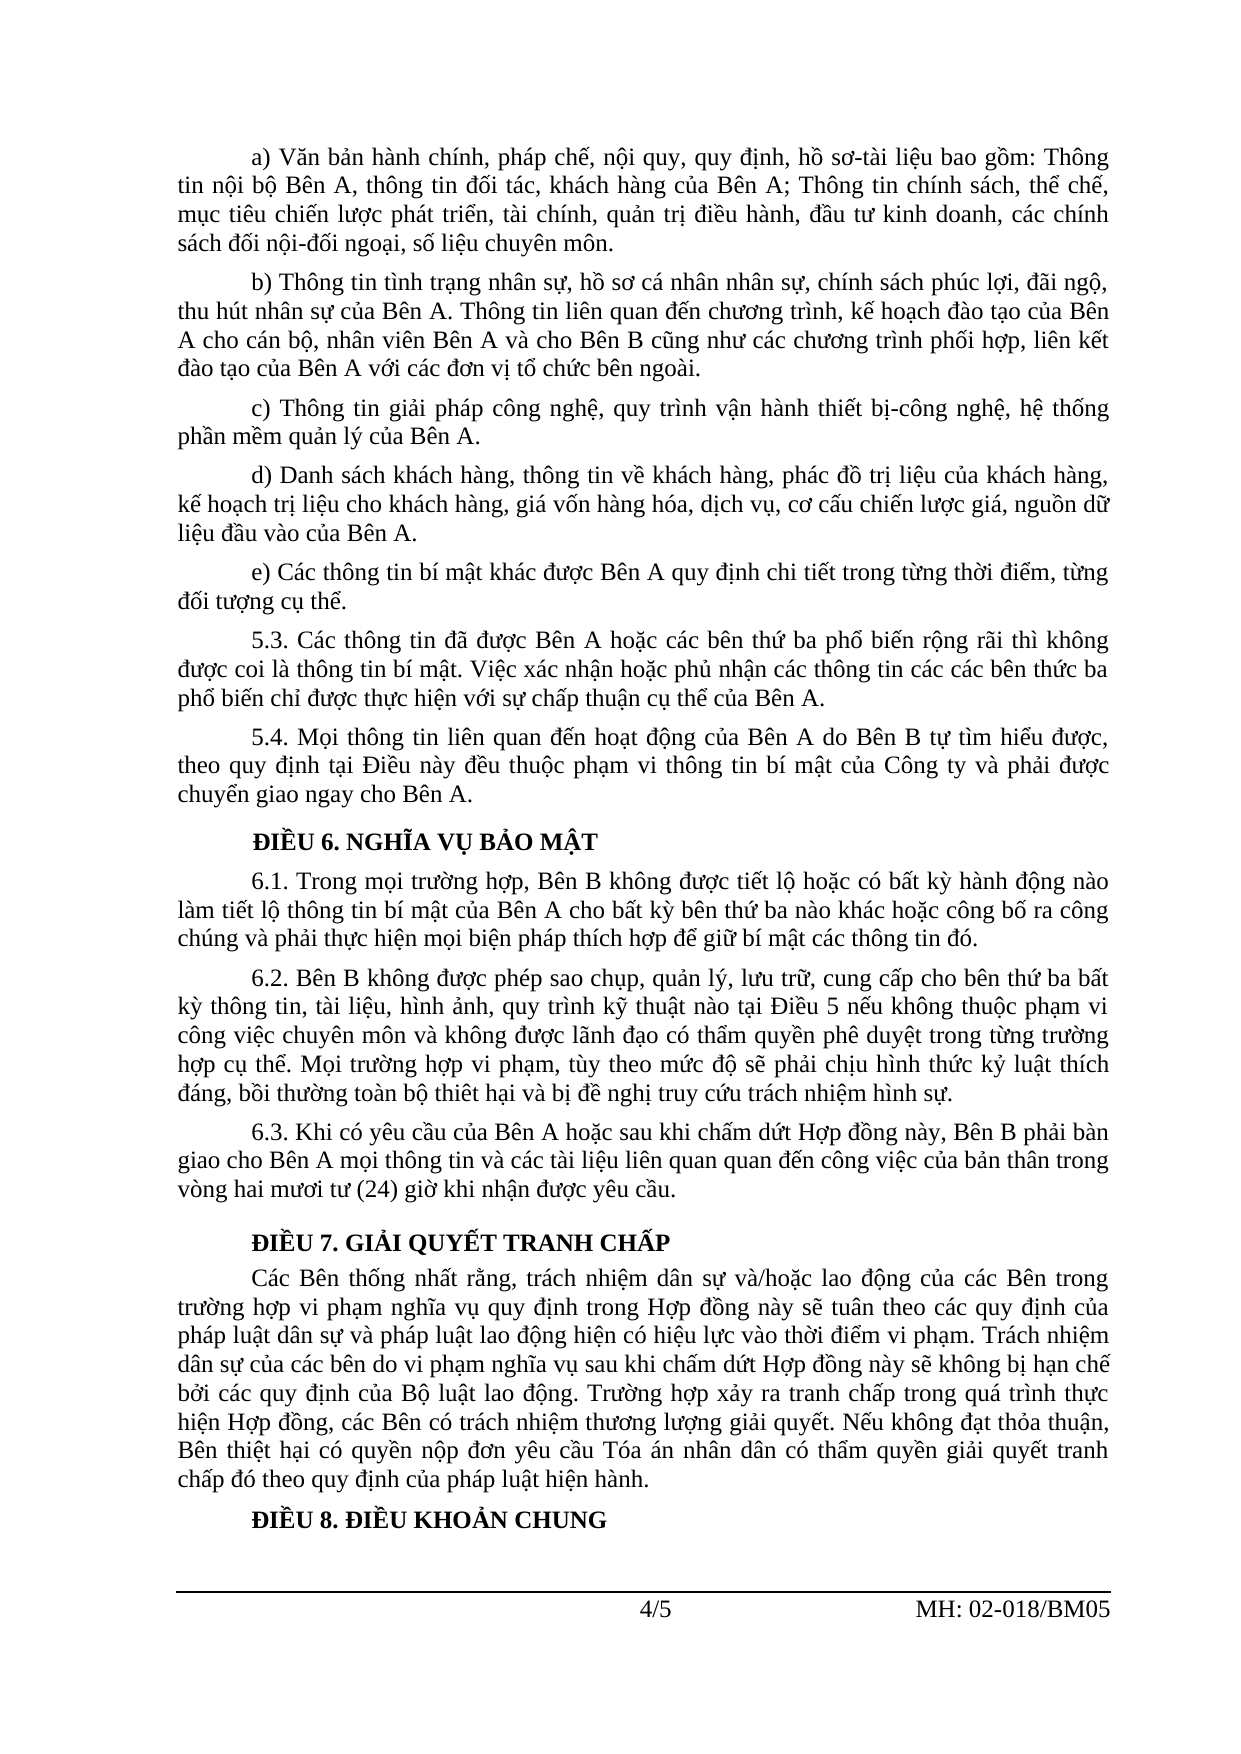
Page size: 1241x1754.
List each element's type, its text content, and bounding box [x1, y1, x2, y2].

text b) Thông tin tình trạng nhân sự, hồ sơ cá nhân nhân sự, chính sách phúc lợi, đãi ngộ, thu hút nhân sự của Bên A. Thông tin liên quan đến chương trình, kế hoạch đào tạo của Bên A cho cán bộ, nhân viên Bên A và cho Bên B cũng như các chương trình phối hợp, liên kết đào tạo của Bên A với các đơn vị tổ chức bên ngoài. [177, 267, 1110, 382]
text ĐIỀU 7. GIẢI QUYẾT TRANH CHẤP [214, 1228, 1110, 1257]
text 6.2. Bên B không được phép sao chụp, quản lý, lưu trữ, cung cấp cho bên thứ ba bất kỳ thông tin, tài liệu, hình ảnh, quy trình kỹ thuật nào tại Điều 5 nếu không thuộc phạm vi công việc chuyên môn và không được lãnh đạo có thẩm quyền phê duyệt trong từng trường hợp cụ thể. Mọi trường hợp vi phạm, tùy theo mức độ sẽ phải chịu hình thức kỷ luật thích đáng, bồi thường toàn bộ thiêt hại và bị đề nghị truy cứu trách nhiệm hình sự. [177, 963, 1110, 1106]
text 6.3. Khi có yêu cầu của Bên A hoặc sau khi chấm dứt Hợp đồng này, Bên B phải bàn giao cho Bên A mọi thông tin và các tài liệu liên quan quan đến công việc của bản thân trong vòng hai mươi tư (24) giờ khi nhận được yêu cầu. [177, 1117, 1110, 1203]
text e) Các thông tin bí mật khác được Bên A quy định chi tiết trong từng thời điểm, từng đối tượng cụ thể. [177, 557, 1110, 615]
text Các Bên thống nhất rằng, trách nhiệm dân sự và/hoặc lao động của các Bên trong trường hợp vi phạm nghĩa vụ quy định trong Hợp đồng này sẽ tuân theo các quy định của pháp luật dân sự và pháp luật lao động hiện có hiệu lực vào thời điểm vi phạm. Trách nhiệm dân sự của các bên do vi phạm nghĩa vụ sau khi chấm dứt Hợp đồng này sẽ không bị hạn chế bởi các quy định của Bộ luật lao động. Trường hợp xảy ra tranh chấp trong quá trình thực hiện Hợp đồng, các Bên có trách nhiệm thương lượng giải quyết. Nếu không đạt thỏa thuận, Bên thiệt hại có quyền nộp đơn yêu cầu Tóa án nhân dân có thẩm quyền giải quyết tranh chấp đó theo quy định của pháp luật hiện hành. [177, 1263, 1110, 1493]
text 5.4. Mọi thông tin liên quan đến hoạt động của Bên A do Bên B tự tìm hiểu được, theo quy định tại Điều này đều thuộc phạm vi thông tin bí mật của Công ty và phải được chuyển giao ngay cho Bên A. [177, 722, 1110, 808]
text 6.1. Trong mọi trường hợp, Bên B không được tiết lộ hoặc có bất kỳ hành động nào làm tiết lộ thông tin bí mật của Bên A cho bất kỳ bên thứ ba nào khác hoặc công bố ra công chúng và phải thực hiện mọi biện pháp thích hợp để giữ bí mật các thông tin đó. [177, 866, 1110, 952]
text ĐIỀU 6. NGHĨA VỤ BẢO MẬT [214, 827, 1110, 856]
text c) Thông tin giải pháp công nghệ, quy trình vận hành thiết bị-công nghệ, hệ thống phần mềm quản lý của Bên A. [177, 393, 1110, 450]
text a) Văn bản hành chính, pháp chế, nội quy, quy định, hồ sơ-tài liệu bao gồm: Thông tin nội bộ Bên A, thông tin đối tác, khách hàng của Bên A; Thông tin chính sách, thể chế, mục tiêu chiến lược phát triển, tài chính, quản trị điều hành, đầu tư kinh doanh, các chính sách đối nội-đối ngoại, số liệu chuyên môn. [177, 142, 1110, 257]
text ĐIỀU 8. ĐIỀU KHOẢN CHUNG [214, 1506, 1110, 1534]
text 5.3. Các thông tin đã được Bên A hoặc các bên thứ ba phổ biến rộng rãi thì không được coi là thông tin bí mật. Việc xác nhận hoặc phủ nhận các thông tin các các bên thức ba phổ biến chỉ được thực hiện với sự chấp thuận cụ thể của Bên A. [177, 625, 1110, 711]
text d) Danh sách khách hàng, thông tin về khách hàng, phác đồ trị liệu của khách hàng, kế hoạch trị liệu cho khách hàng, giá vốn hàng hóa, dịch vụ, cơ cấu chiến lược giá, nguồn dữ liệu đầu vào của Bên A. [177, 461, 1110, 547]
